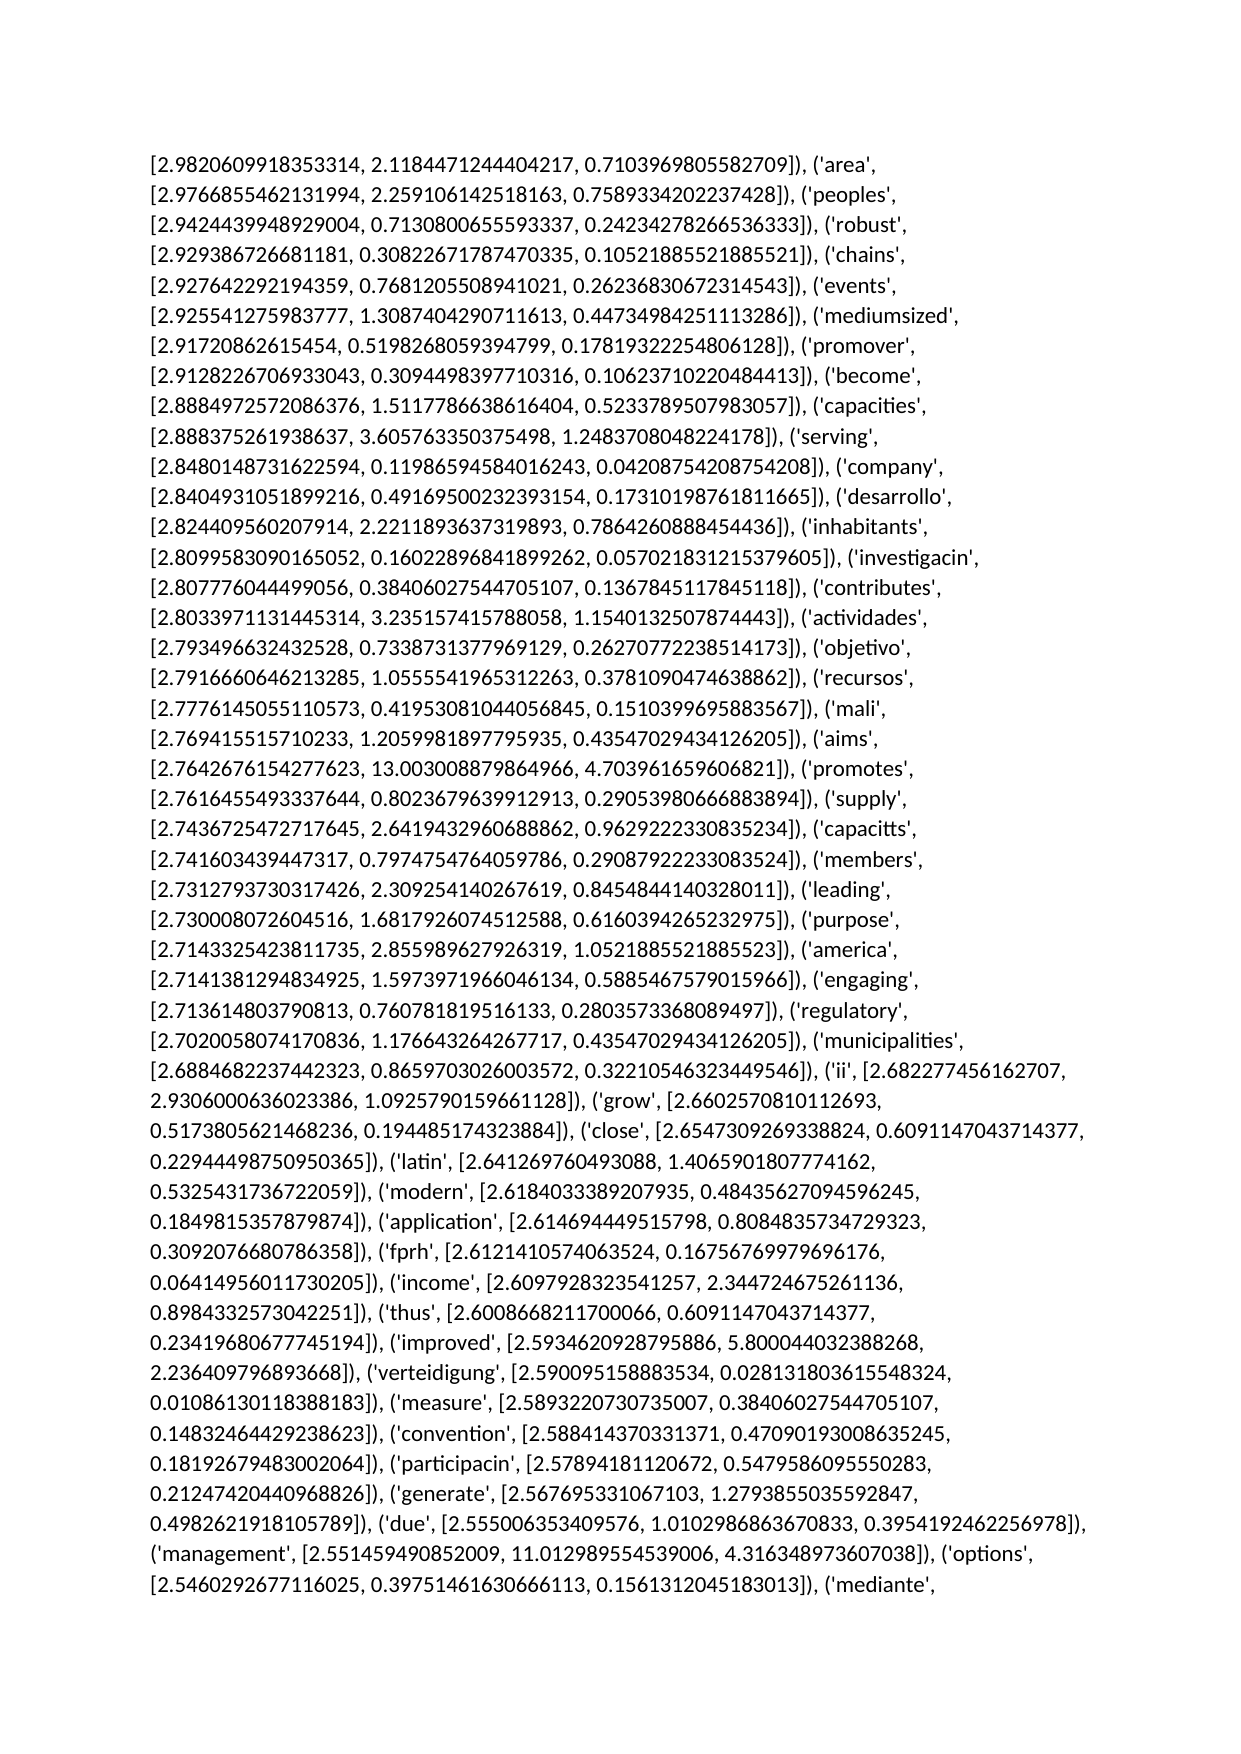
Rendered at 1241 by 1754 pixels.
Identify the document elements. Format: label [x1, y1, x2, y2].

text [150, 150, 1090, 1598]
